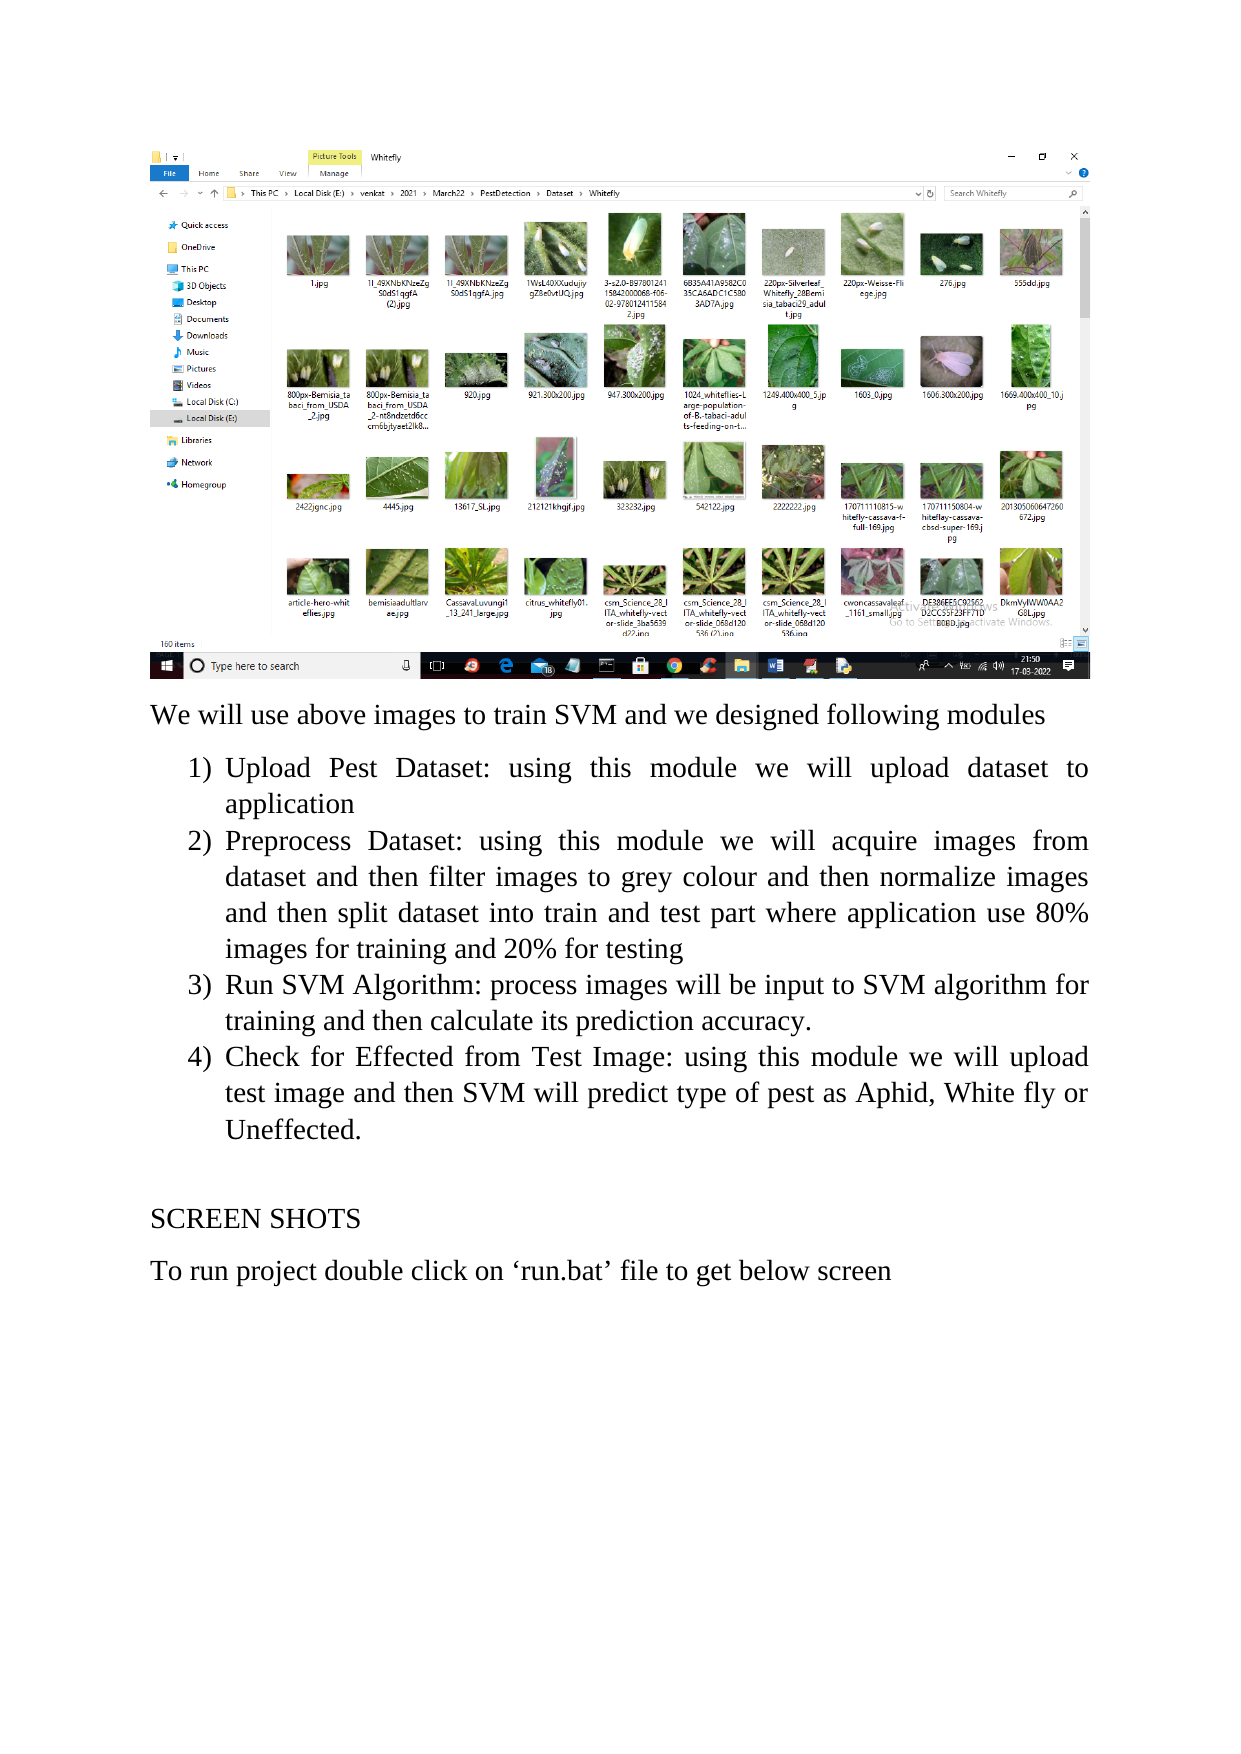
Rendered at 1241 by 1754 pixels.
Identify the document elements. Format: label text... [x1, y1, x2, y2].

text To run project double click on ‘run.bat’ file to get below screen [150, 1253, 1090, 1287]
list Check for Effected from Test Image: using this module we will upload test image and then SVM will predict type of pest as Aphid, White fly or Uneffected. [187, 1039, 1090, 1145]
picture [150, 150, 1091, 679]
list Preprocess Dataset: using this module we will acquire images from dataset and then filter images to grey colour and then normalize images and then split dataset into train and test part where application use 80% images for training and 20% for testing [187, 823, 1090, 964]
text We will use above images to train SVM and we designed following modules [150, 697, 1090, 731]
list Upload Pest Dataset: using this module we will upload dataset to application [187, 750, 1090, 820]
text SCREEN SHOTS [150, 1201, 1090, 1234]
list Run SVM Algorithm: process images will be input to SVM algorithm for training and then calculate its prediction accuracy. [187, 967, 1090, 1037]
